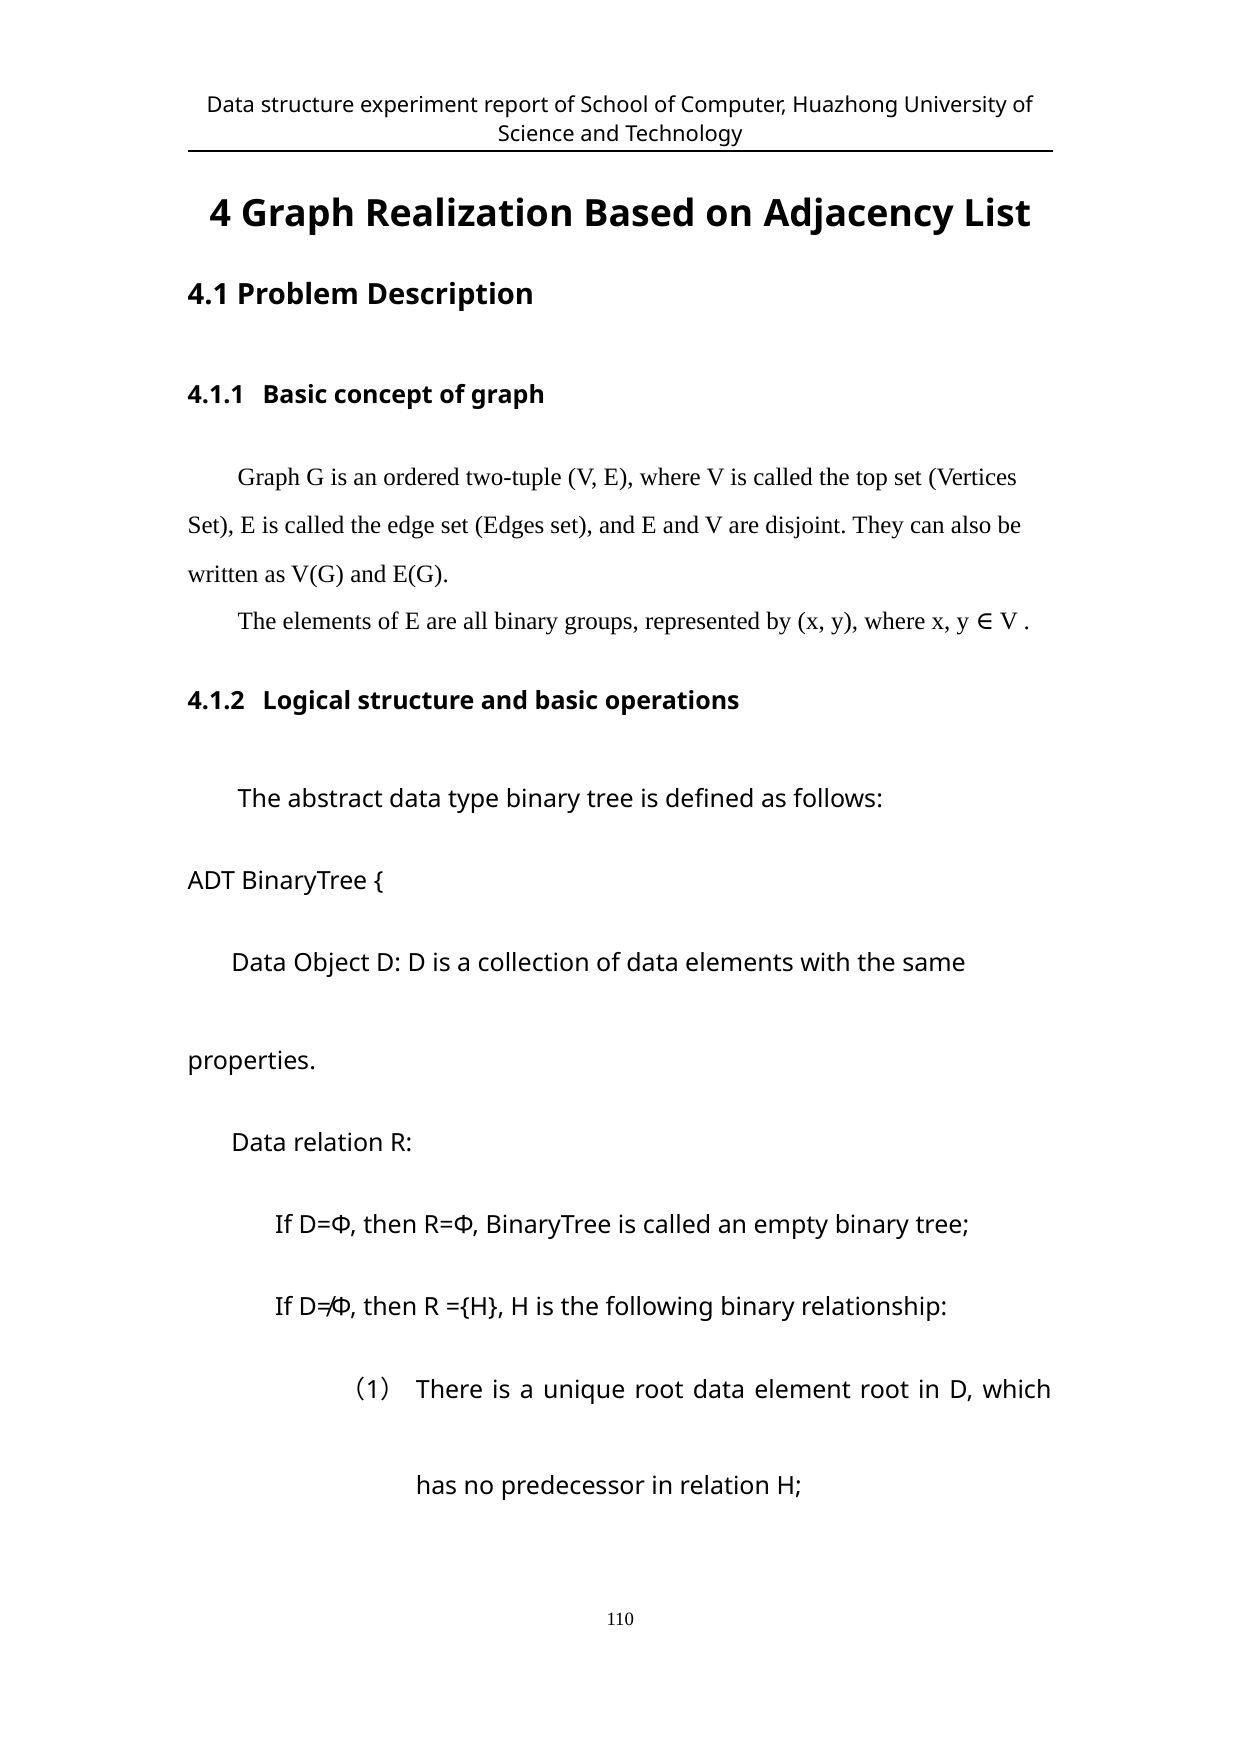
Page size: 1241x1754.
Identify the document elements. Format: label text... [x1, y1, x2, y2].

list Logical structure and basic operations [187, 667, 1053, 732]
text If D=Φ, then R=Φ, BinaryTree is called an empty binary tree; [231, 1191, 1053, 1256]
text The elements of E are all binary groups, represented by (x, y), where x, y ∈ V . [187, 604, 1053, 637]
text The abstract data type binary tree is defined as follows: [187, 765, 1053, 830]
list Basic concept of graph [187, 361, 1053, 426]
subtitle 4.1 Problem Description [187, 260, 1053, 325]
subtitle 4 Graph Realization Based on Adjacency List [187, 179, 1053, 244]
text If D≠Φ, then R ={H}, H is the following binary relationship: [231, 1273, 1053, 1338]
text Data Object D: D is a collection of data elements with the same properties. [187, 929, 1053, 1092]
text ADT BinaryTree { [187, 847, 1053, 912]
list There is a unique root data element root in D, which has no predecessor in relation H; [341, 1355, 1053, 1517]
text Graph G is an ordered two-tuple (V, E), where V is called the top set (Vertices Set), E is called the edge set (Edges set), and E and V are disjoint. They can also be written as V(G) and E(G). [187, 460, 1053, 590]
text Data relation R: [187, 1109, 1053, 1174]
